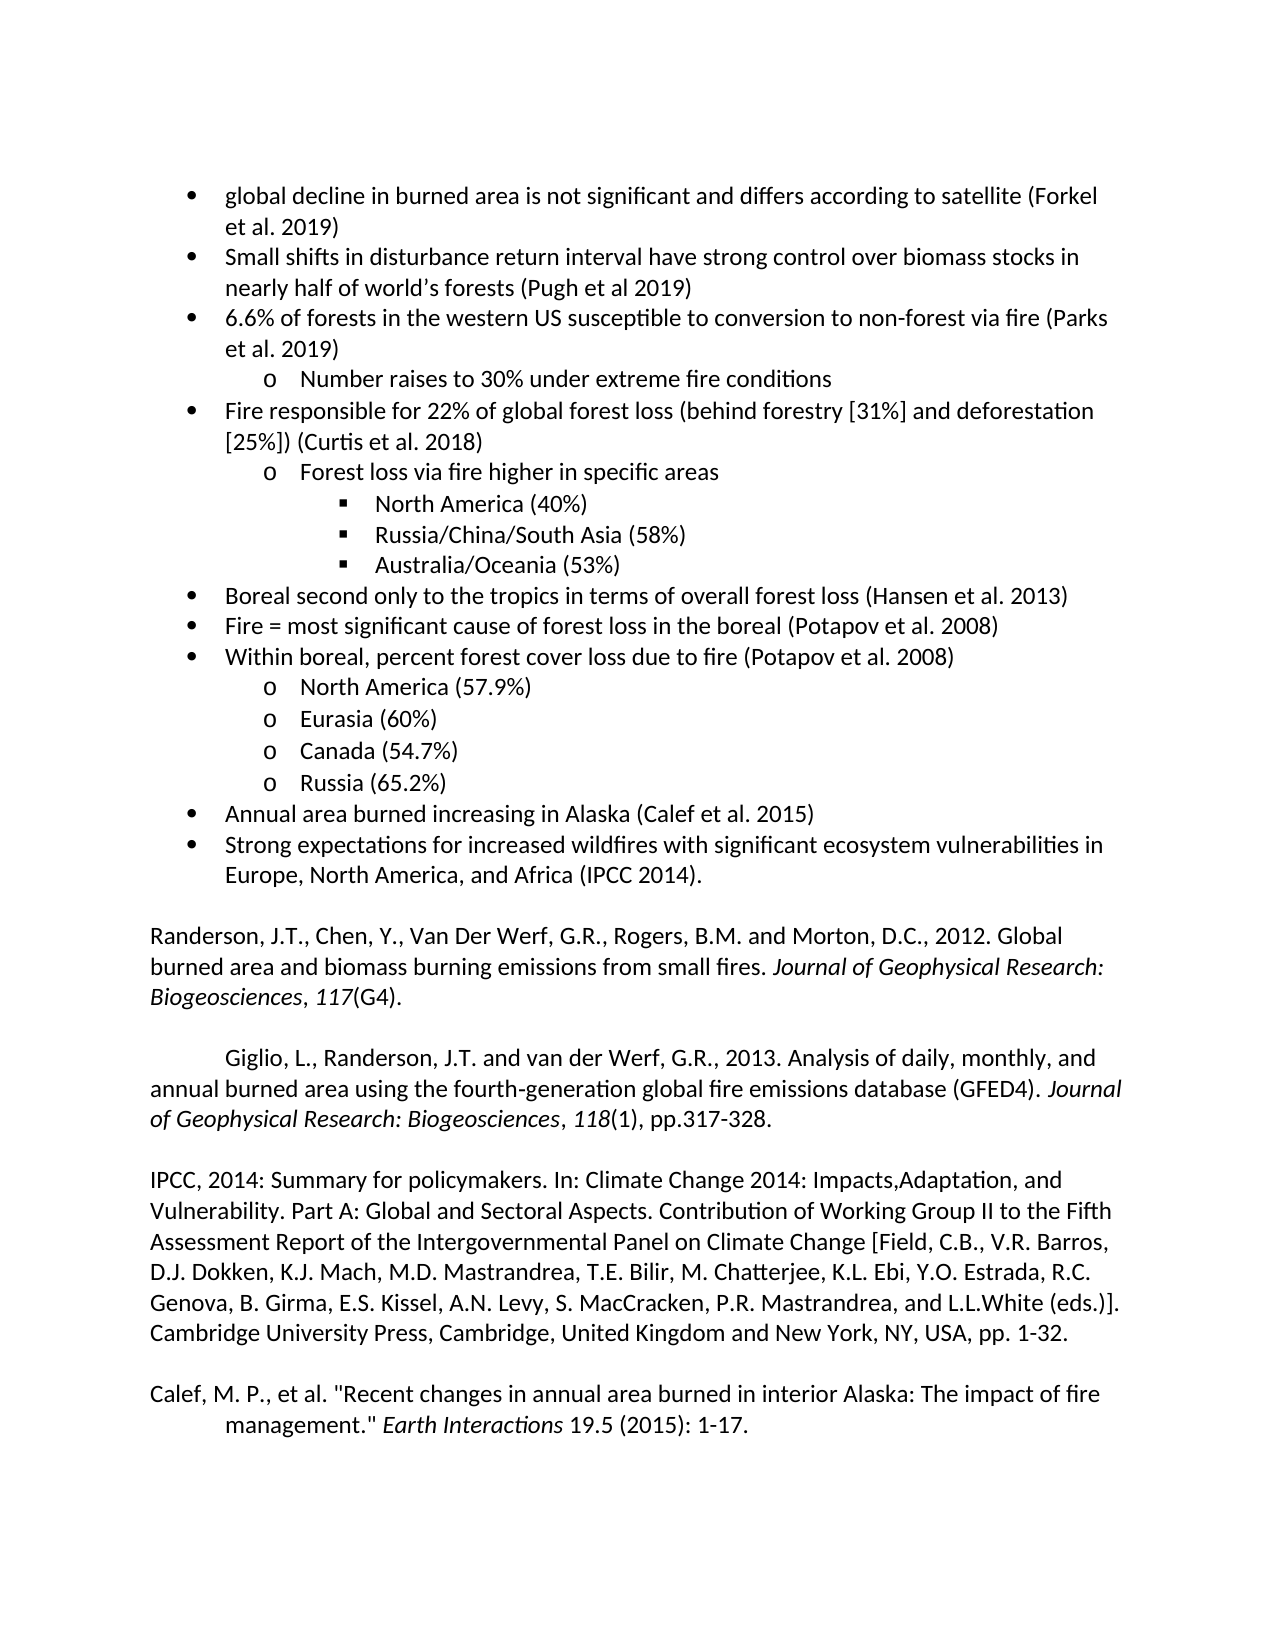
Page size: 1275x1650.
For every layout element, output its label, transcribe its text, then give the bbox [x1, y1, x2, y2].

list Calef, M. P., et al. "Recent changes in annual area burned in interior Alaska: The impact of fire management." Earth Interactions 19.5 (2015): 1-17. [150, 1378, 1125, 1439]
list Within boreal, percent forest cover loss due to fire (Potapov et al. 2008) [187, 641, 1125, 671]
list Russia/China/South Asia (58%) [337, 519, 1125, 549]
list Russia (65.2%) [262, 767, 1125, 798]
list global decline in burned area is not significant and differs according to satellite (Forkel et al. 2019) [187, 181, 1125, 242]
list Australia/Oceania (53%) [337, 549, 1125, 580]
list 6.6% of forests in the western US susceptible to conversion to non-forest via fire (Parks et al. 2019) [187, 303, 1125, 364]
list Annual area burned increasing in Alaska (Calef et al. 2015) [187, 798, 1125, 829]
text Randerson, J.T., Chen, Y., Van Der Werf, G.R., Rogers, B.M. and Morton, D.C., 2012. Global burned area and biomass burning emissions from small fires. Journal of Geophysical Research: Biogeosciences, 117(G4). [150, 921, 1125, 1012]
text Giglio, L., Randerson, J.T. and van der Werf, G.R., 2013. Analysis of daily, monthly, and annual burned area using the fourth‐generation global fire emissions database (GFED4). Journal of Geophysical Research: Biogeosciences, 118(1), pp.317-328. [150, 1043, 1125, 1134]
list Eurasia (60%) [262, 703, 1125, 735]
list Forest loss via fire higher in specific areas [262, 456, 1125, 488]
list Number raises to 30% under extreme fire conditions [262, 364, 1125, 395]
list Strong expectations for increased wildfires with significant ecosystem vulnerabilities in Europe, North America, and Africa (IPCC 2014). [187, 829, 1125, 890]
list Canada (54.7%) [262, 735, 1125, 767]
list North America (40%) [337, 488, 1125, 519]
list North America (57.9%) [262, 671, 1125, 703]
list Boreal second only to the tropics in terms of overall forest loss (Hansen et al. 2013) [187, 580, 1125, 610]
list Small shifts in disturbance return interval have strong control over biomass stocks in nearly half of world’s forests (Pugh et al 2019) [187, 242, 1125, 303]
list Fire responsible for 22% of global forest loss (behind forestry [31%] and deforestation [25%]) (Curtis et al. 2018) [187, 395, 1125, 456]
list Fire = most significant cause of forest loss in the boreal (Potapov et al. 2008) [187, 610, 1125, 641]
text IPCC, 2014: Summary for policymakers. In: Climate Change 2014: Impacts,Adaptation, and Vulnerability. Part A: Global and Sectoral Aspects. Contribution of Working Group II to the Fifth Assessment Report of the Intergovernmental Panel on Climate Change [Field, C.B., V.R. Barros, D.J. Dokken, K.J. Mach, M.D. Mastrandrea, T.E. Bilir, M. Chatterjee, K.L. Ebi, Y.O. Estrada, R.C. Genova, B. Girma, E.S. Kissel, A.N. Levy, S. MacCracken, P.R. Mastrandrea, and L.L.White (eds.)]. Cambridge University Press, Cambridge, United Kingdom and New York, NY, USA, pp. 1-32. [150, 1165, 1125, 1348]
